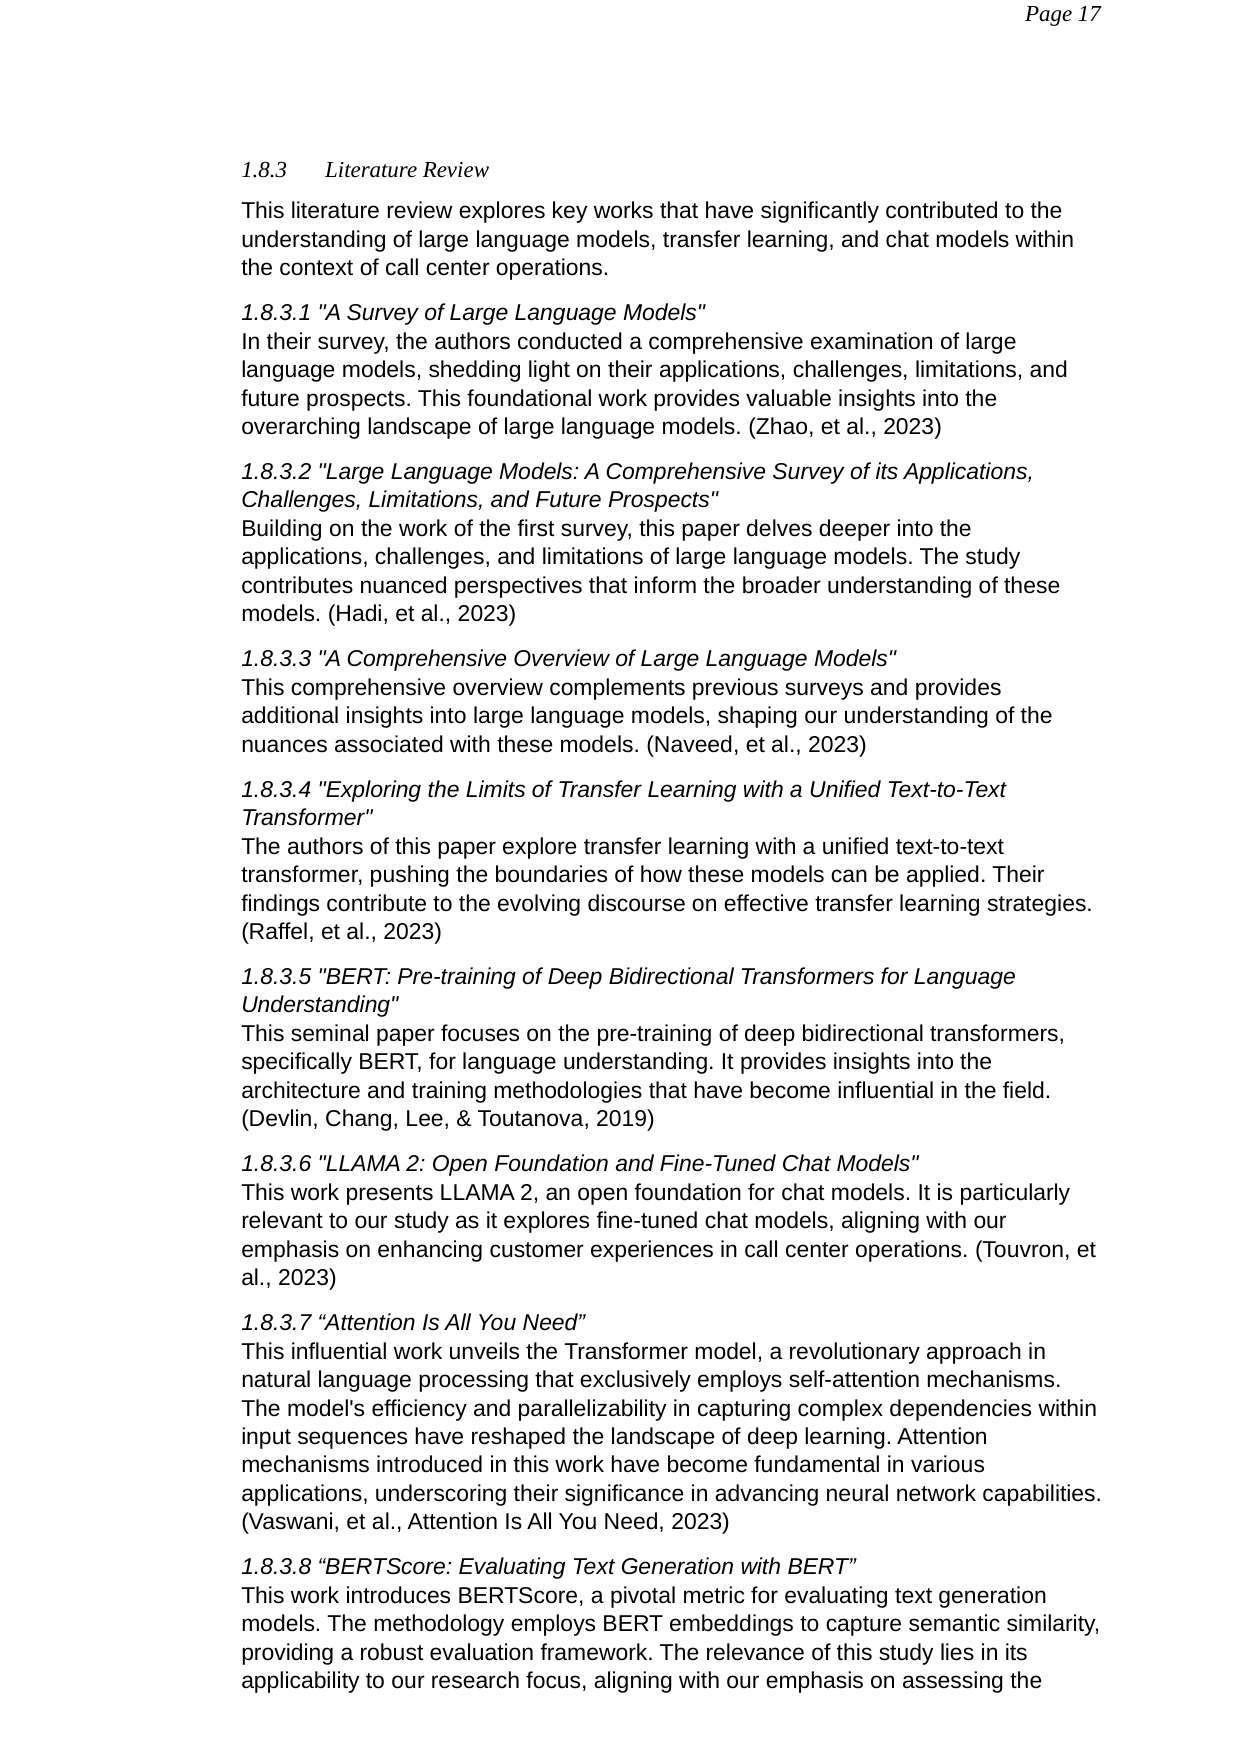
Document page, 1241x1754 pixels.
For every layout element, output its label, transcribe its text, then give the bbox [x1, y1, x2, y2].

subtitle 1.8.3 Literature Review [241, 156, 1103, 183]
text This influential work unveils the Transformer model, a revolutionary approach in natural language processing that exclusively employs self-attention mechanisms. The model's efficiency and parallelizability in capturing complex dependencies within input sequences have reshaped the landscape of deep learning. Attention mechanisms introduced in this work have become fundamental in various applications, underscoring their significance in advancing neural network capabilities. [241, 1338, 1103, 1534]
text This literature review explores key works that have significantly contributed to the understanding of large language models, transfer learning, and chat models within the context of call center operations. [241, 197, 1103, 280]
text This work presents LLAMA 2, an open foundation for chat models. It is particularly relevant to our study as it explores fine-tuned chat models, aligning with our emphasis on enhancing customer experiences in call center operations. [241, 1179, 1103, 1290]
text In their survey, the authors conducted a comprehensive examination of large language models, shedding light on their applications, challenges, limitations, and future prospects. This foundational work provides valuable insights into the overarching landscape of large language models. [241, 328, 1103, 439]
subtitle 1.8.3.3 "A Comprehensive Overview of Large Language Models" [241, 645, 1103, 672]
subtitle 1.8.3.4 "Exploring the Limits of Transfer Learning with a Unified Text-to-Text Transformer" [241, 776, 1103, 831]
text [241, 1582, 1103, 1693]
subtitle 1.8.3.7 “Attention Is All You Need” [241, 1309, 1103, 1336]
text The authors of this paper explore transfer learning with a unified text-to-text transformer, pushing the boundaries of how these models can be applied. Their findings contribute to the evolving discourse on effective transfer learning strategies. [241, 833, 1103, 944]
subtitle 1.8.3.1 "A Survey of Large Language Models" [241, 299, 1103, 326]
text This seminal paper focuses on the pre-training of deep bidirectional transformers, specifically BERT, for language understanding. It provides insights into the architecture and training methodologies that have become influential in the field. [241, 1020, 1103, 1132]
subtitle 1.8.3.6 "LLAMA 2: Open Foundation and Fine-Tuned Chat Models" [241, 1150, 1103, 1177]
text Building on the work of the first survey, this paper delves deeper into the applications, challenges, and limitations of large language models. The study contributes nuanced perspectives that inform the broader understanding of these models. [241, 515, 1103, 627]
subtitle 1.8.3.5 "BERT: Pre-training of Deep Bidirectional Transformers for Language Understanding" [241, 963, 1103, 1018]
subtitle 1.8.3.2 "Large Language Models: A Comprehensive Survey of its Applications, Challenges, Limitations, and Future Prospects" [241, 458, 1103, 513]
text This comprehensive overview complements previous surveys and provides additional insights into large language models, shaping our understanding of the nuances associated with these models. [241, 674, 1103, 757]
subtitle 1.8.3.8 “BERTScore: Evaluating Text Generation with BERT” [241, 1553, 1103, 1580]
